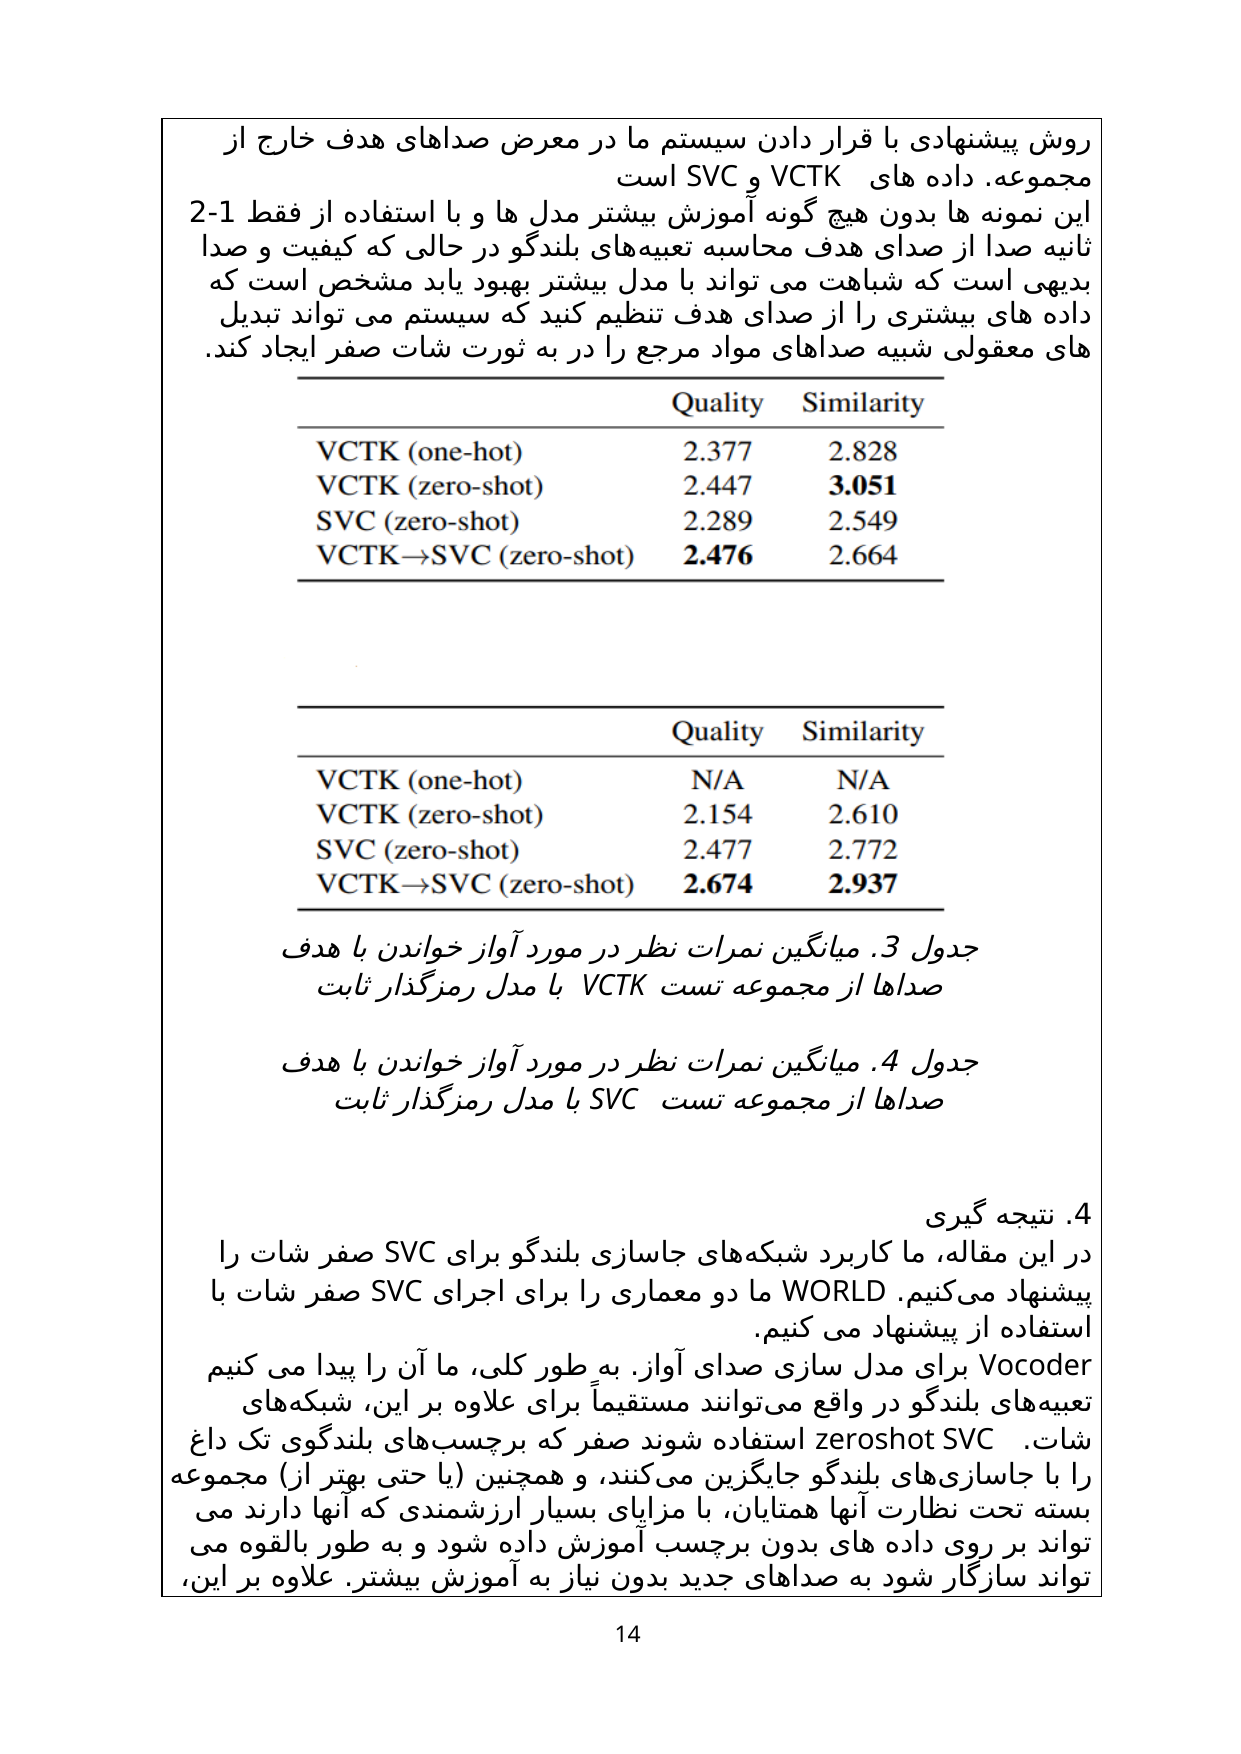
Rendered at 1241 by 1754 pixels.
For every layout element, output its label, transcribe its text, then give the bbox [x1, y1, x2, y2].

text در این مقاله، ما کاربرد شبکه‌های جاسازی بلندگو برای SVC صفر شات را پیشنهاد می‌کنیم. WORLD ما دو معماری را برای اجرای SVC صفر شات با استفاده از پیشنهاد می کنیم. [163, 1231, 1092, 1344]
text 4. نتیجه گیری [163, 1197, 1092, 1231]
text این نمونه ها بدون هیچ گونه آموزش بیشتر مدل ها و با استفاده از فقط 1-2 ثانیه صدا از صدای هدف محاسبه تعبیه‌های بلندگو در حالی که کیفیت و صدا بدیهی است که شباهت می تواند با مدل بیشتر بهبود یابد مشخص است که داده های بیشتری را از صدای هدف تنظیم کنید که سیستم می تواند تبدیل های معقولی شبیه صداهای مواد مرجع را در به ثورت شات صفر ایجاد کند. [163, 195, 1092, 365]
text صداها از مجموعه تست SVC با مدل رمزگذار ثابت [163, 1078, 1092, 1118]
text روش پیشنهادی با قرار دادن سیستم ما در معرض صداهای هدف خارج از مجموعه. داده های VCTK و SVC است [163, 119, 1101, 195]
picture [264, 364, 991, 931]
text صداها از مجموعه تست VCTK با مدل رمزگذار ثابت [163, 965, 1092, 1004]
text جدول 4. میانگین نمرات نظر در مورد آواز خواندن با هدف [163, 1044, 1092, 1078]
text جدول 3. میانگین نمرات نظر در مورد آواز خواندن با هدف [163, 931, 1092, 965]
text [163, 1381, 1101, 1596]
text Vocoder برای مدل سازی صدای آواز. به طور کلی، ما آن را پیدا می کنیم [163, 1344, 1092, 1381]
